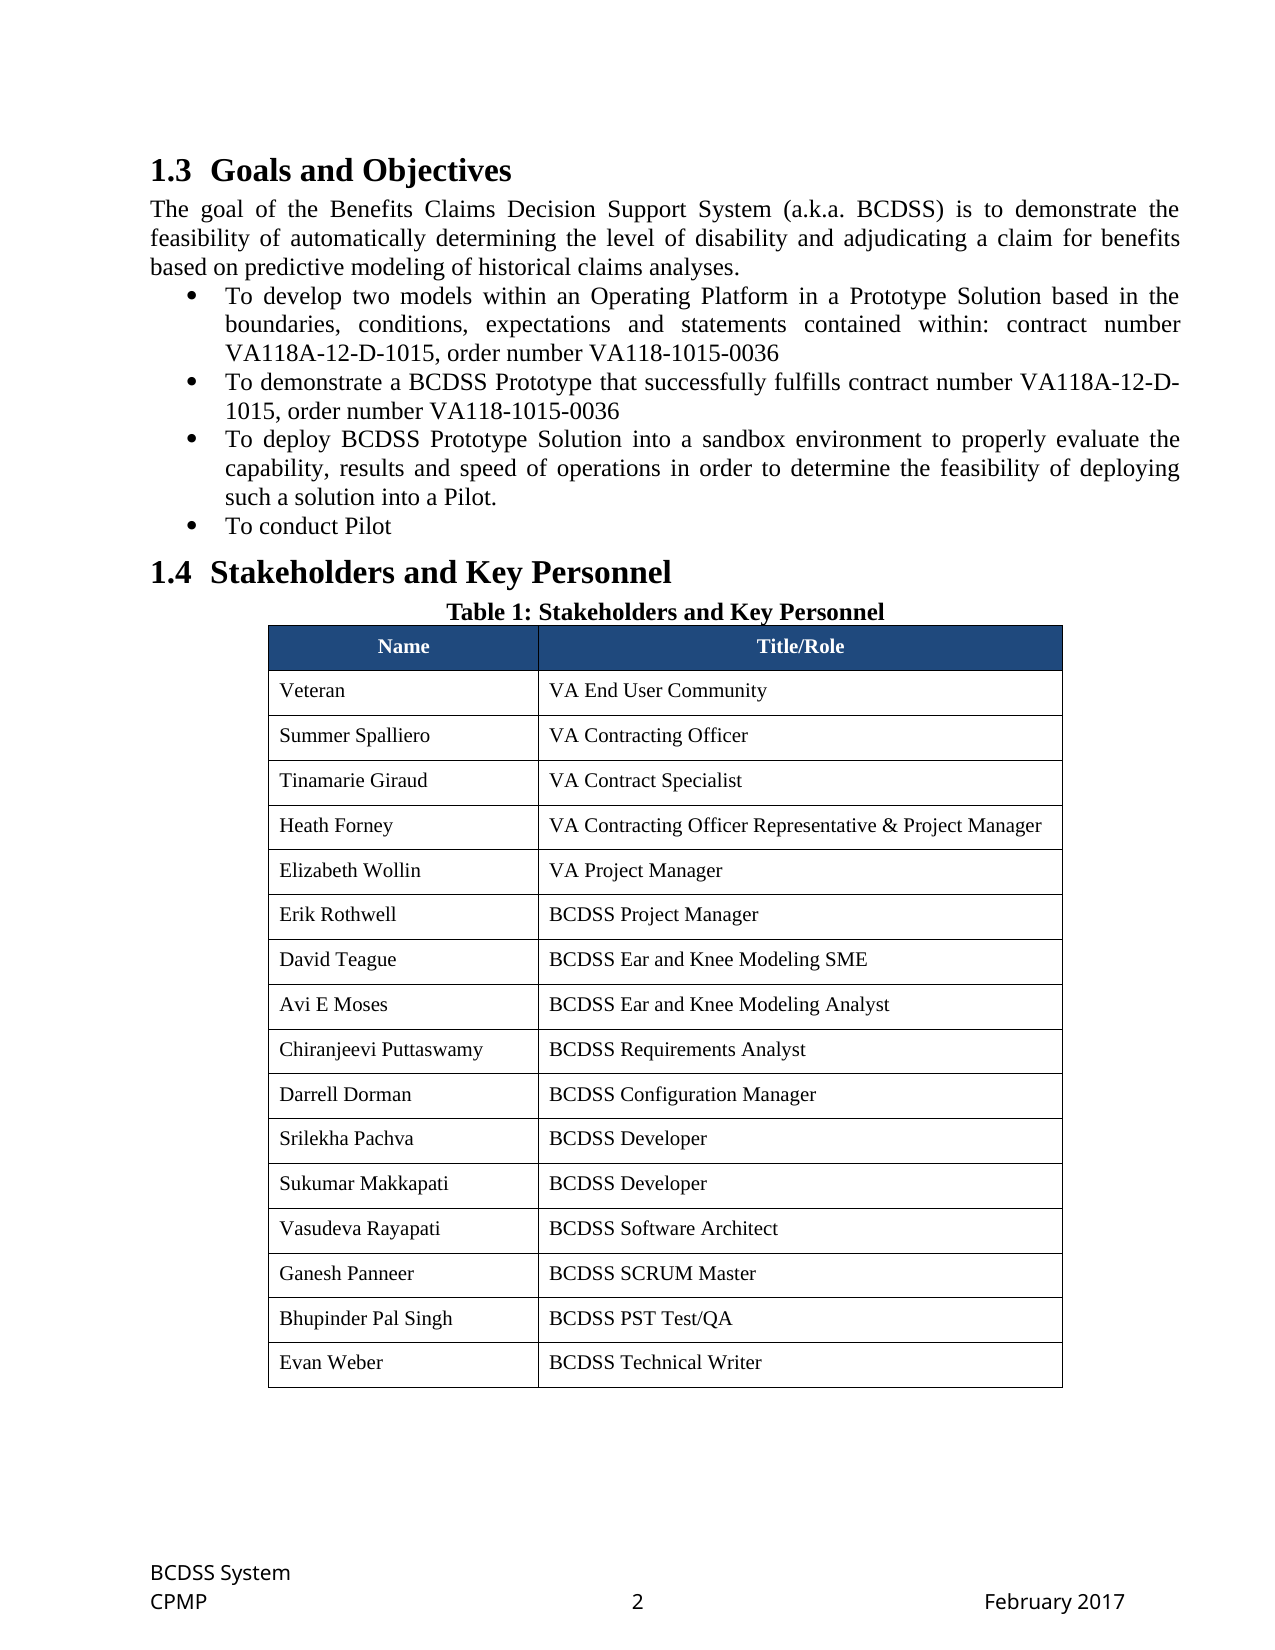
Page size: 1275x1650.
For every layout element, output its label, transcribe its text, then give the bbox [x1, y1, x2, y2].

list To demonstrate a BCDSS Prototype that successfully fulfills contract number VA118A-12-D-1015, order number VA118-1015-0036 [187, 367, 1181, 424]
table_cell BCDSS Developer [539, 1119, 1062, 1163]
list To deploy BCDSS Prototype Solution into a sandbox environment to properly evaluate the capability, results and speed of operations in order to determine the feasibility of deploying such a solution into a Pilot. [187, 424, 1181, 511]
table_cell Vasudeva Rayapati [269, 1209, 538, 1252]
table_header Name [269, 626, 538, 670]
subtitle Stakeholders and Key Personnel [150, 552, 1181, 590]
list To develop two models within an Operating Platform in a Prototype Solution based in the boundaries, conditions, expectations and statements contained within: contract number VA118A-12-D-1015, order number VA118-1015-0036 [187, 281, 1181, 367]
text Table 1: Stakeholders and Key Personnel [150, 597, 1181, 625]
table_cell Evan Weber [269, 1343, 538, 1387]
table_cell BCDSS Requirements Analyst [539, 1030, 1062, 1073]
table_cell BCDSS Project Manager [539, 895, 1062, 939]
table_cell Srilekha Pachva [269, 1119, 538, 1163]
table_cell Elizabeth Wollin [269, 850, 538, 894]
text The goal of the Benefits Claims Decision Support System (a.k.a. BCDSS) is to demonstrate the feasibility of automatically determining the level of disability and adjudicating a claim for benefits based on predictive modeling of historical claims analyses. [150, 194, 1181, 281]
table_cell VA Contracting Officer Representative & Project Manager [539, 806, 1062, 849]
table_cell VA End User Community [539, 671, 1062, 715]
list To conduct Pilot [187, 511, 1181, 539]
table_cell BCDSS SCRUM Master [539, 1254, 1062, 1297]
table_cell VA Contracting Officer [539, 716, 1062, 760]
table_cell Darrell Dorman [269, 1074, 538, 1118]
table_cell Tinamarie Giraud [269, 761, 538, 804]
table_cell BCDSS Ear and Knee Modeling SME [539, 940, 1062, 984]
table_cell BCDSS Developer [539, 1164, 1062, 1208]
table_cell VA Contract Specialist [539, 761, 1062, 804]
table_cell BCDSS Technical Writer [539, 1343, 1062, 1387]
table_cell Erik Rothwell [269, 895, 538, 939]
table_cell Avi E Moses [269, 985, 538, 1028]
table_cell Sukumar Makkapati [269, 1164, 538, 1208]
table_cell BCDSS Software Architect [539, 1209, 1062, 1252]
table_cell Summer Spalliero [269, 716, 538, 760]
table_cell Heath Forney [269, 806, 538, 849]
table_cell VA Project Manager [539, 850, 1062, 894]
table_cell Ganesh Panneer [269, 1254, 538, 1297]
table_cell Chiranjeevi Puttaswamy [269, 1030, 538, 1073]
subtitle Goals and Objectives [150, 150, 1181, 188]
table_cell David Teague [269, 940, 538, 984]
table_header Title/Role [539, 626, 1062, 670]
table_cell BCDSS Ear and Knee Modeling Analyst [539, 985, 1062, 1028]
table_cell BCDSS PST Test/QA [539, 1298, 1062, 1342]
table_cell BCDSS Configuration Manager [539, 1074, 1062, 1118]
table_cell Veteran [269, 671, 538, 715]
table_cell Bhupinder Pal Singh [269, 1298, 538, 1342]
